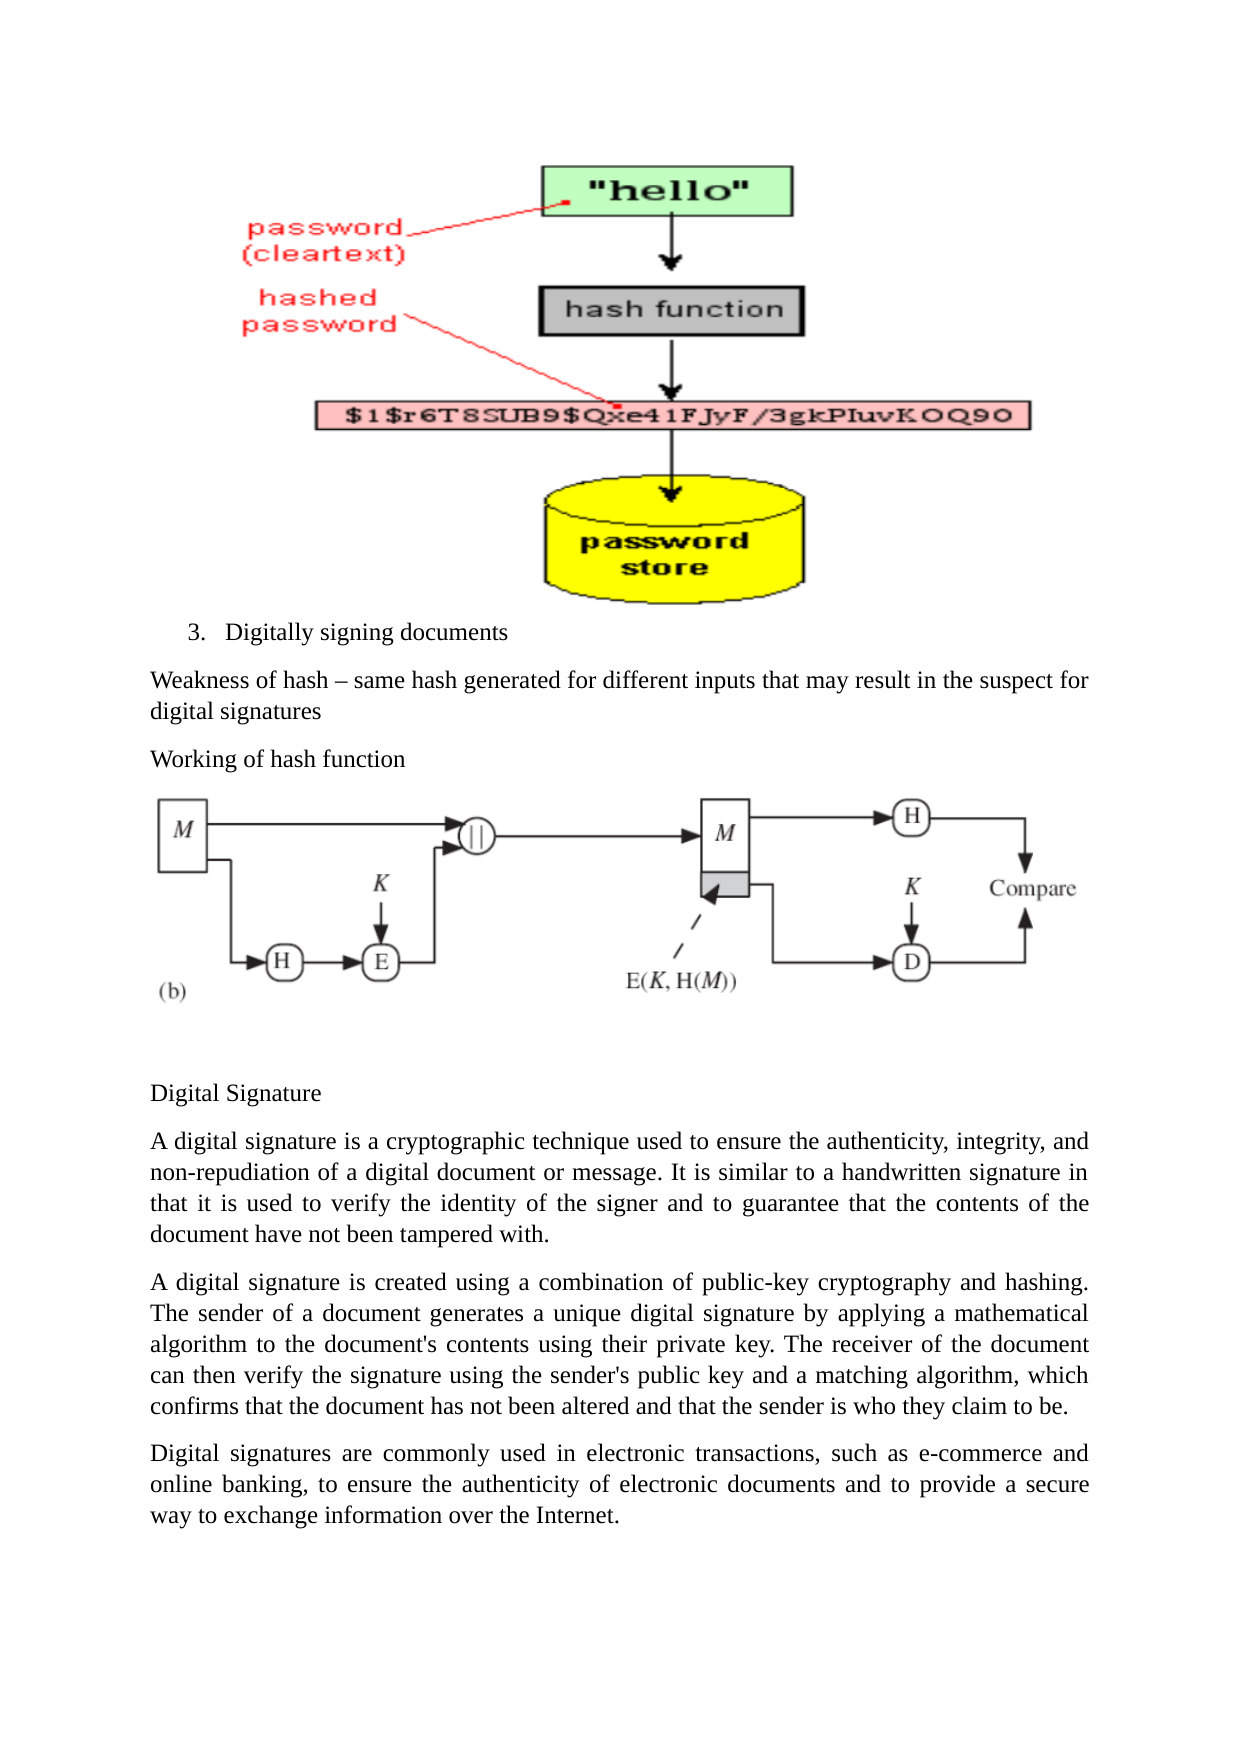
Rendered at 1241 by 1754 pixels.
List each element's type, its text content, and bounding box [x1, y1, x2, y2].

picture [225, 150, 1062, 616]
text Digital Signature [150, 1078, 1090, 1107]
text A digital signature is a cryptographic technique used to ensure the authenticity, integrity, and non-repudiation of a digital document or message. It is similar to a handwritten signature in that it is used to verify the identity of the signer and to guarantee that the contents of the document have not been tampered with. [150, 1126, 1090, 1248]
list Digitally signing documents [187, 617, 1090, 646]
text A digital signature is created using a combination of public-key cryptography and hashing. The sender of a document generates a unique digital signature by applying a mathematical algorithm to the document's contents using their private key. The receiver of the document can then verify the signature using the sender's public key and a matching algorithm, which confirms that the document has not been altered and that the sender is who they claim to be. [150, 1267, 1090, 1419]
text Weakness of hash – same hash generated for different inputs that may result in the suspect for digital signatures [150, 665, 1090, 725]
text Working of hash function [150, 744, 1090, 772]
picture [150, 791, 1091, 1012]
text Digital signatures are commonly used in electronic transactions, such as e-commerce and online banking, to ensure the authenticity of electronic documents and to provide a secure way to exchange information over the Internet. [150, 1438, 1090, 1529]
